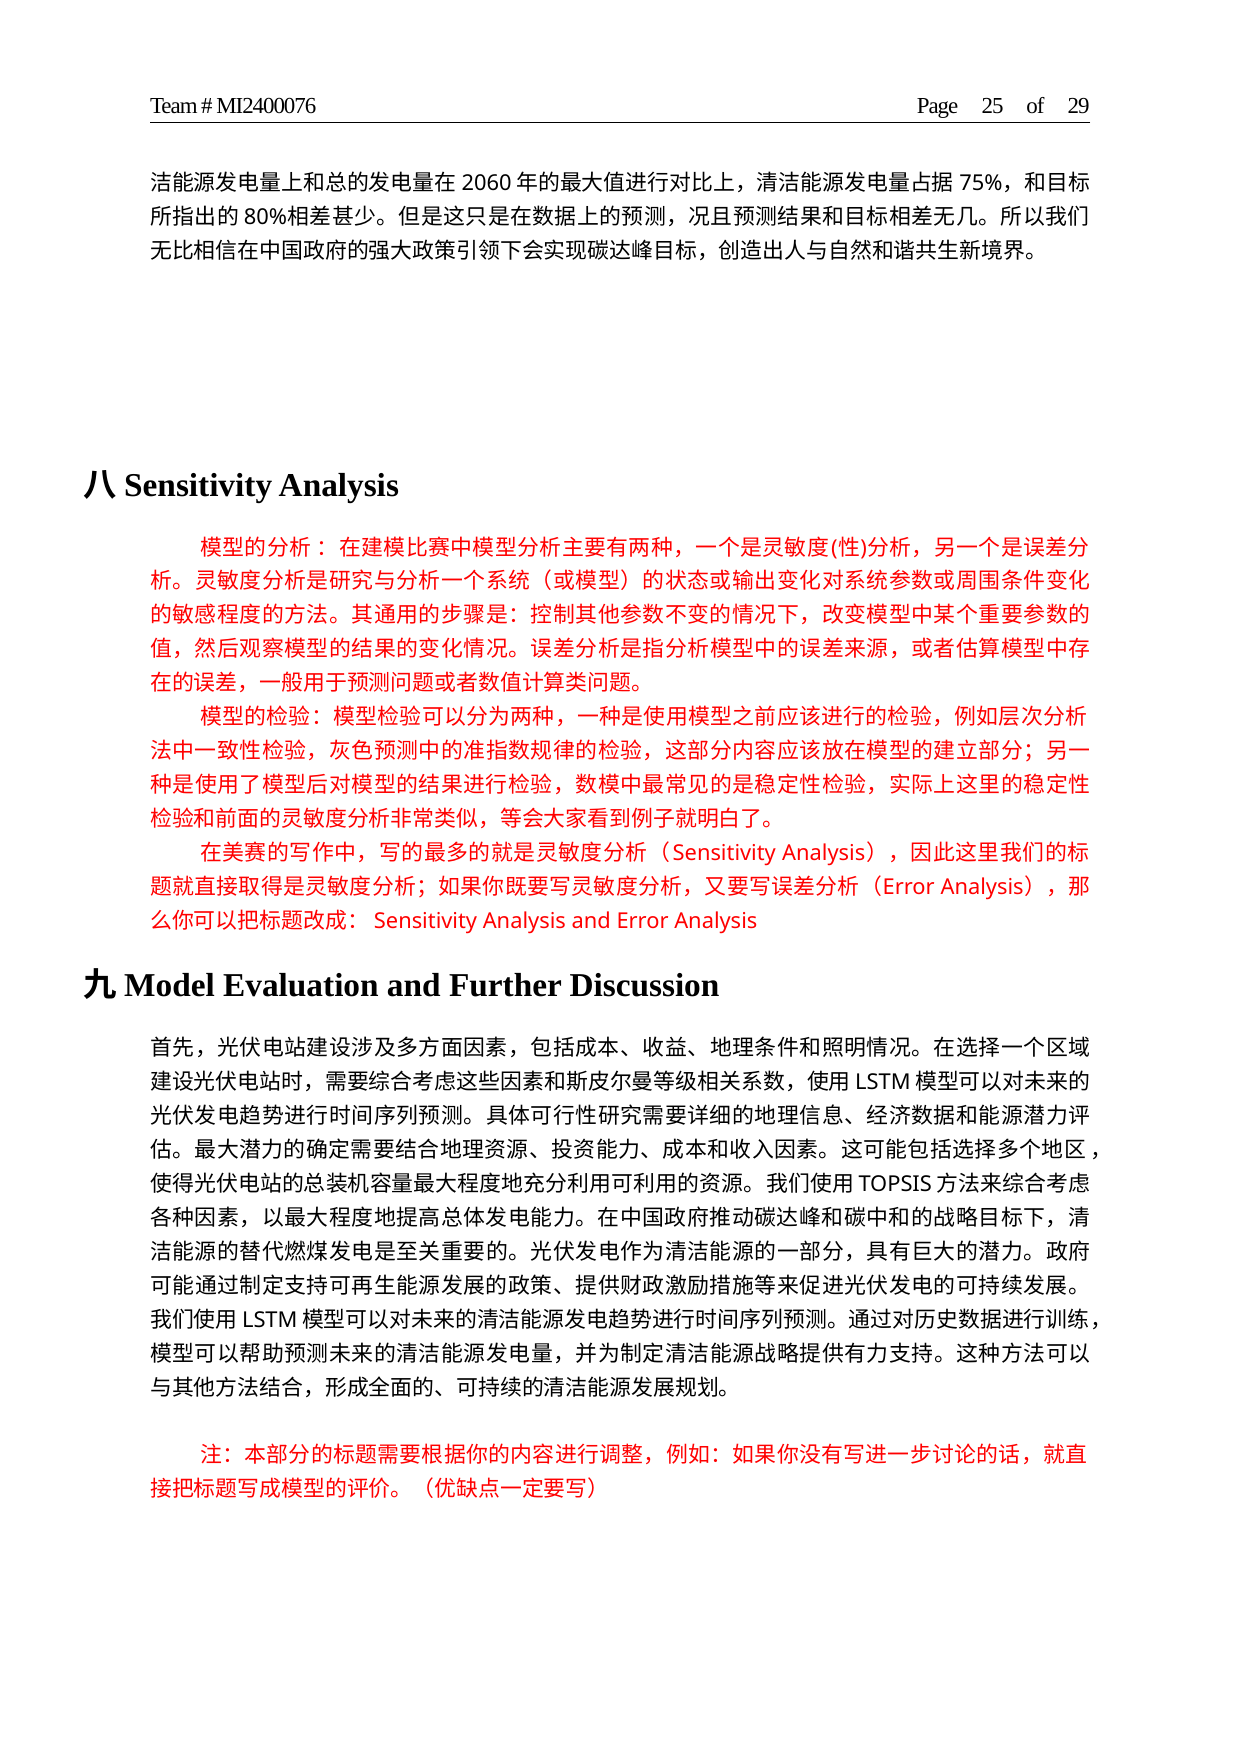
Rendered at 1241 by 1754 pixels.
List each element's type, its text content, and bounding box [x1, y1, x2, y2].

text 模型的分析 ：在建模比赛中模型分析主要有两种，一个是灵敏度(性)分析，另一个是误差分析。灵敏度分析是研究与分析一个系统（或模型）的状态或输出变化对系统参数或周围条件变化的敏感程度的方法。其通用的步骤是：控制其他参数不变的情况下，改变模型中某个重要参数的值，然后观察模型的结果的变化情况。误差分析是指分析模型中的误差来源，或者估算模型中存在的误差，一般用于预测问题或者数值计算类问题。 [150, 528, 1090, 698]
text 注：本部分的标题需要根据你的内容进行调整，例如：如果你没有写进一步讨论的话，就直接把标题写成模型的评价。（优缺点一定要写） [150, 1436, 1090, 1504]
subtitle Model Evaluation and Further Discussion [83, 948, 1090, 1016]
subtitle Sensitivity Analysis [83, 448, 1090, 516]
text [150, 164, 1090, 266]
text 在美赛的写作中，写的最多的就是灵敏度分析（Sensitivity Analysis），因此这里我们的标题就直接取得是灵敏度分析；如果你既要写灵敏度分析，又要写误差分析（Error Analysis），那么你可以把标题改成： Sensitivity Analysis and Error Analysis [150, 834, 1090, 936]
text 首先，光伏电站建设涉及多方面因素，包括成本、收益、地理条件和照明情况。在选择一个区域建设光伏电站时，需要综合考虑这些因素和斯皮尔曼等级相关系数，使用LSTM模型可以对未来的光伏发电趋势进行时间序列预测。具体可行性研究需要详细的地理信息、经济数据和能源潜力评估。最大潜力的确定需要结合地理资源、投资能力、成本和收入因素。这可能包括选择多个地区，使得光伏电站的总装机容量最大程度地充分利用可利用的资源。我们使用TOPSIS方法来综合考虑各种因素，以最大程度地提高总体发电能力。在中国政府推动碳达峰和碳中和的战略目标下，清洁能源的替代燃煤发电是至关重要的。光伏发电作为清洁能源的一部分，具有巨大的潜力。政府可能通过制定支持可再生能源发展的政策、提供财政激励措施等来促进光伏发电的可持续发展。我们使用LSTM模型可以对未来的清洁能源发电趋势进行时间序列预测。通过对历史数据进行训练，模型可以帮助预测未来的清洁能源发电量，并为制定清洁能源战略提供有力支持。这种方法可以与其他方法结合，形成全面的、可持续的清洁能源发展规划。 [150, 1029, 1090, 1402]
text 模型的检验：模型检验可以分为两种，一种是使用模型之前应该进行的检验，例如层次分析法中一致性检验，灰色预测中的准指数规律的检验，这部分内容应该放在模型的建立部分；另一种是使用了模型后对模型的结果进行检验，数模中最常见的是稳定性检验，实际上这里的稳定性检验和前面的灵敏度分析非常类似，等会大家看到例子就明白了。 [150, 698, 1090, 834]
